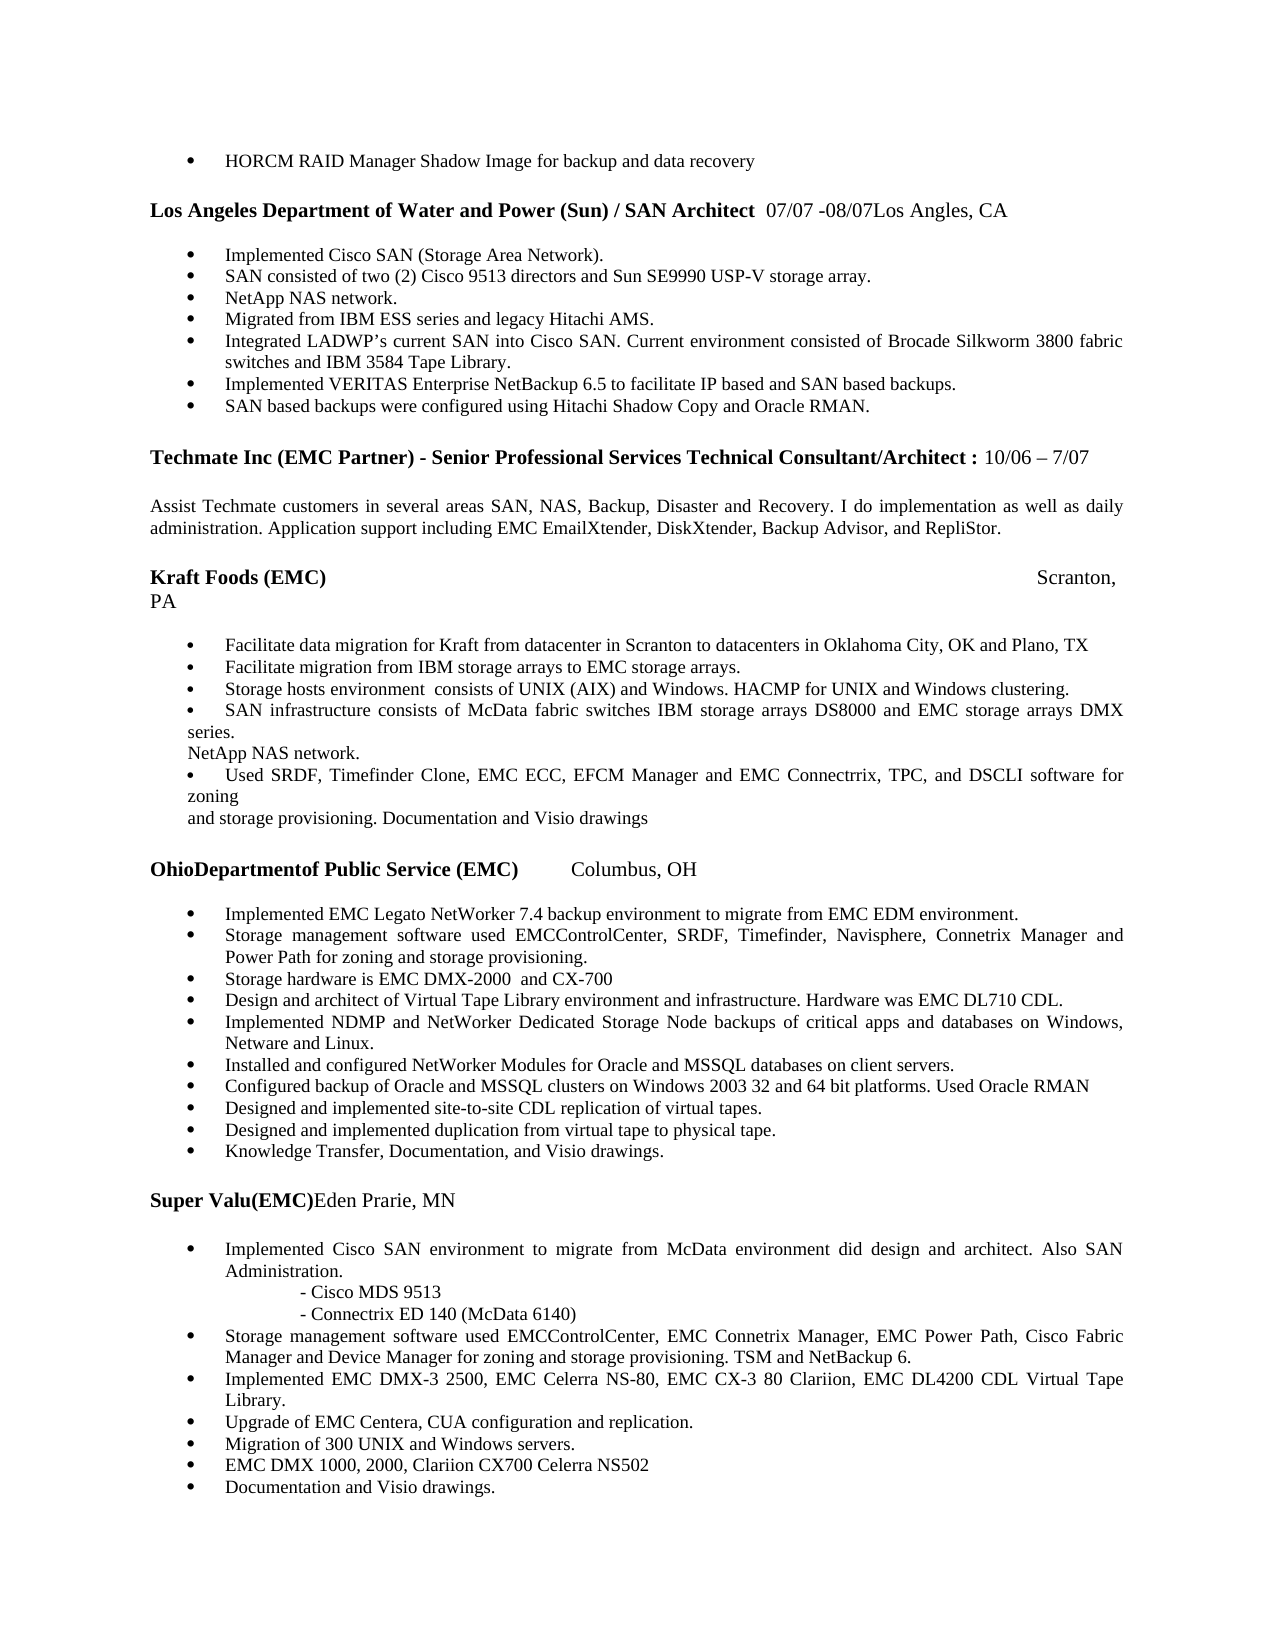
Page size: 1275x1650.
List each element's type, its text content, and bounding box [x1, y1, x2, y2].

text Super Valu(EMC)Eden Prarie, MN [150, 1188, 1125, 1212]
list EMC DMX 1000, 2000, Clariion CX700 Celerra NS502 [187, 1454, 1125, 1476]
text Kraft Foods (EMC) Scranton, PA [150, 565, 1125, 613]
list Integrated LADWP’s current SAN into Cisco SAN. Current environment consisted of Brocade Silkworm 3800 fabric switches and IBM 3584 Tape Library. [187, 330, 1125, 373]
list Storage hosts environment consists of UNIX (AIX) and Windows. HACMP for UNIX and Windows clustering. [187, 677, 1125, 699]
list Facilitate data migration for Kraft from datacenter in to datacenters in , and [187, 634, 1125, 656]
list Implemented EMC Legato NetWorker 7.4 backup environment to migrate from EMC EDM environment. [187, 903, 1125, 924]
list Implemented Cisco SAN environment to migrate from McData environment did design and architect. Also SAN Administration. [187, 1238, 1125, 1281]
text NetApp NAS network. [187, 742, 1125, 764]
list Configured backup of Oracle and MSSQL clusters on Windows 2003 32 and 64 bit platforms. Used Oracle RMAN [187, 1075, 1125, 1097]
list Facilitate migration from IBM storage arrays to EMC storage arrays. [187, 656, 1125, 677]
list Designed and implemented duplication from virtual tape to physical tape. [187, 1118, 1125, 1140]
text Techmate Inc (EMC Partner) - Senior Professional Services Technical Consultant/Architect : 10/06 – 7/07 [150, 445, 1125, 469]
list Design and architect of Virtual Tape Library environment and infrastructure. Hardware was EMC DL710 CDL. [187, 989, 1125, 1011]
text Los Angeles Department of Water and Power (Sun) / SAN Architect 07/07 -08/07Los Angles, CA [150, 198, 1125, 222]
list Installed and configured NetWorker Modules for Oracle and MSSQL databases on client servers. [187, 1054, 1125, 1075]
list Upgrade of EMC Centera, CUA configuration and replication. [187, 1411, 1125, 1432]
list SAN based backups were configured using Hitachi Shadow Copy and Oracle RMAN. [187, 394, 1125, 416]
list Implemented VERITAS Enterprise NetBackup 6.5 to facilitate IP based and SAN based backups. [187, 373, 1125, 394]
list SAN infrastructure consists of McData fabric switches IBM storage arrays DS8000 and EMC storage arrays DMX series. [187, 699, 1125, 742]
list Storage hardware is EMC DMX-2000 and CX-700 [187, 967, 1125, 989]
text and storage provisioning. Documentation and Visio drawings [187, 807, 1125, 828]
list Implemented EMC DMX-3 2500, EMC Celerra NS-80, EMC CX-3 80 Clariion, EMC DL4200 CDL Virtual Tape Library. [187, 1368, 1125, 1411]
list Implemented NDMP and NetWorker Dedicated Storage Node backups of critical apps and databases on Windows, Netware and Linux. [187, 1011, 1125, 1054]
list Migration of 300 UNIX and Windows servers. [187, 1432, 1125, 1454]
list Storage management software used , SRDF, Timefinder, Navisphere, Connetrix Manager and Power Path for zoning and storage provisioning. [187, 924, 1125, 967]
text - Cisco MDS 9513 [300, 1281, 1125, 1303]
list Implemented Cisco SAN (Storage Area Network). [187, 243, 1125, 265]
list Documentation and Visio drawings. [187, 1476, 1125, 1497]
list NetApp NAS network. [187, 287, 1125, 308]
list HORCM RAID Manager Shadow Image for backup and data recovery [187, 150, 1125, 172]
list Knowledge Transfer, Documentation, and Visio drawings. [187, 1140, 1125, 1162]
list Storage management software used , EMC Connetrix Manager, EMC Power Path, Cisco Fabric Manager and Device Manager for zoning and storage provisioning. TSM and NetBackup 6. [187, 1324, 1125, 1368]
text Assist Techmate customers in several areas SAN, NAS, Backup, Disaster and Recovery. I do implementation as well as daily administration. Application support including EMC EmailXtender, DiskXtender, Backup Advisor, and RepliStor. [150, 495, 1125, 538]
list SAN consisted of two (2) Cisco 9513 directors and Sun SE9990 USP-V storage array. [187, 265, 1125, 287]
list Used SRDF, Timefinder Clone, EMC ECC, EFCM Manager and EMC Connectrrix, TPC, and DSCLI software for zoning [187, 764, 1125, 807]
text OhioDepartmentof Public Service (EMC) Columbus, OH [150, 857, 1125, 881]
list Designed and implemented site-to-site CDL replication of virtual tapes. [187, 1097, 1125, 1118]
list Migrated from IBM ESS series and legacy AMS. [187, 308, 1125, 330]
text - Connectrix ED 140 (McData 6140) [300, 1303, 1125, 1324]
